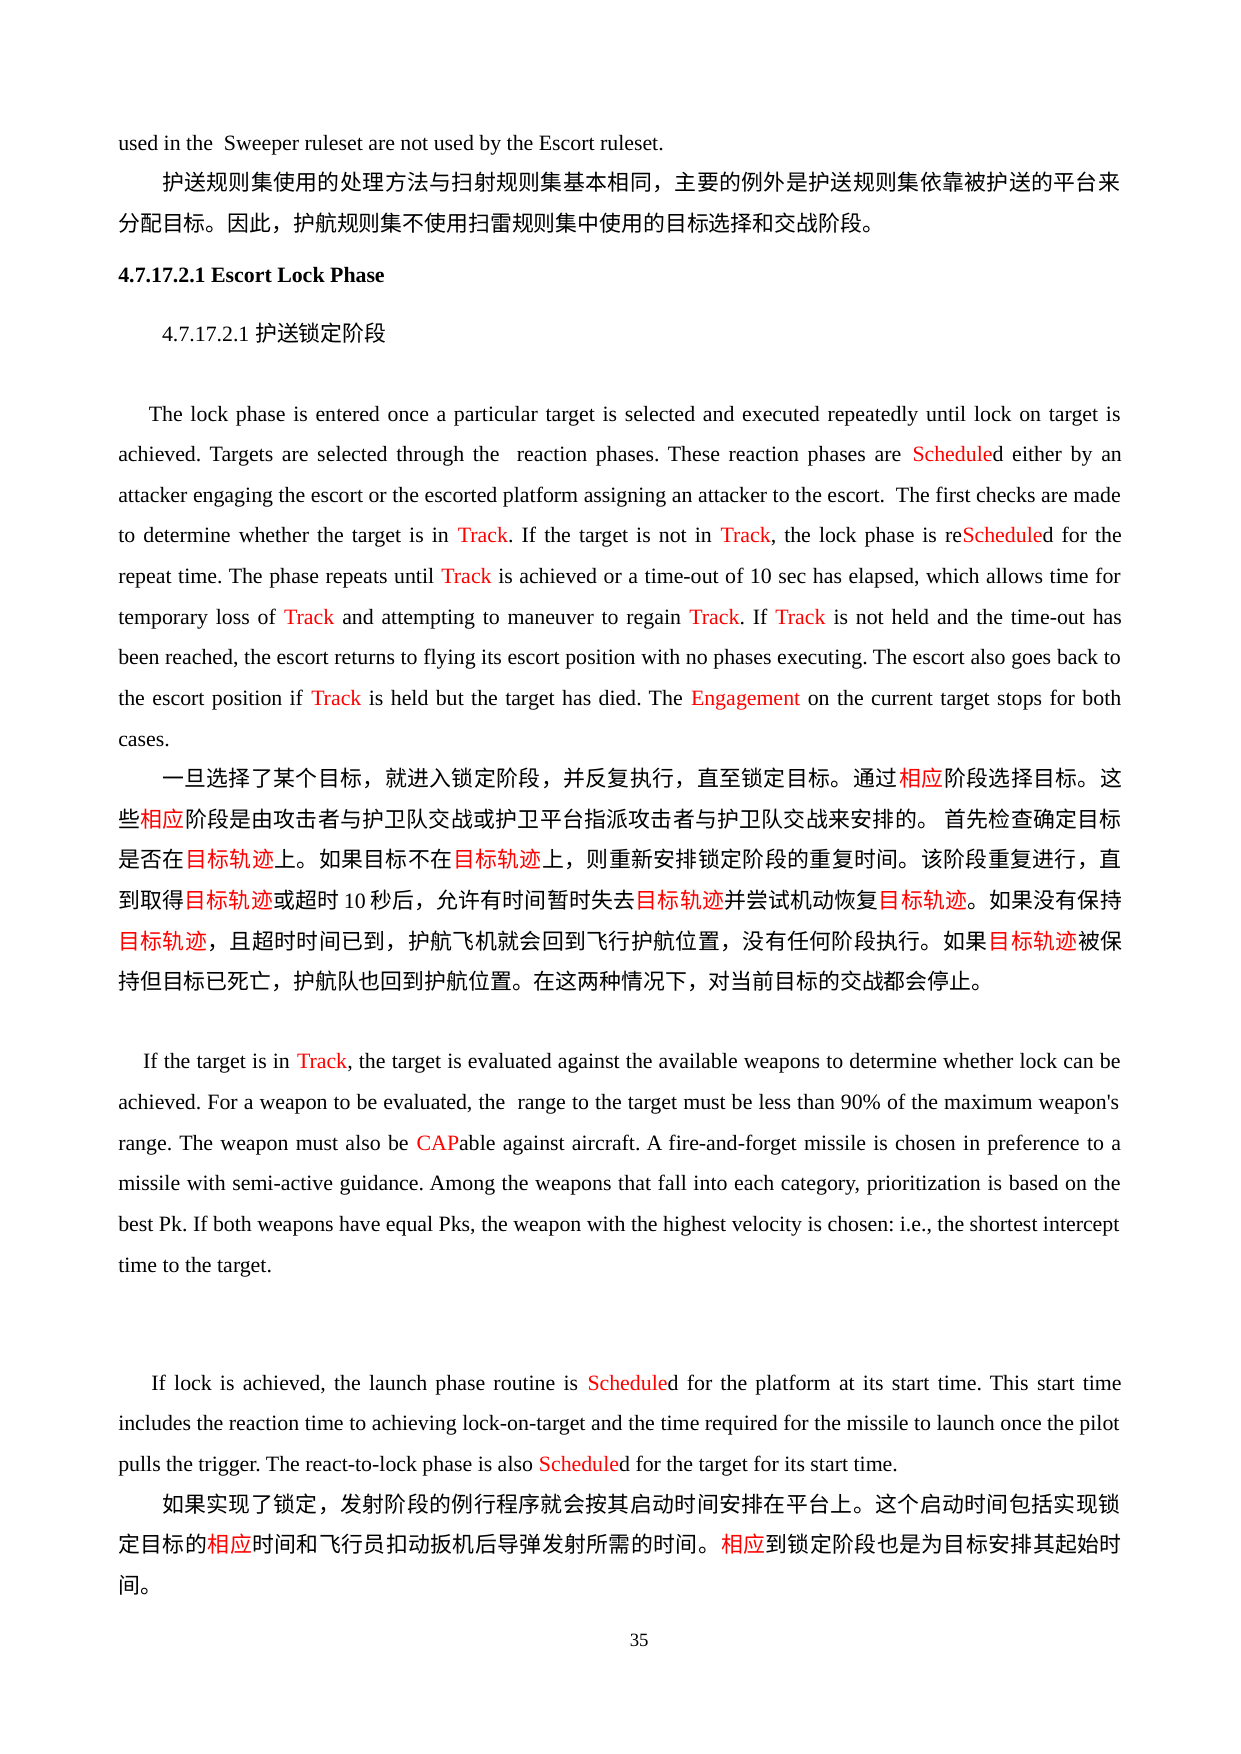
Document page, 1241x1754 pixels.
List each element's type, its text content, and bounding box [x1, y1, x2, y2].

subtitle 4.7.17.2.1 Escort Lock Phase [118, 258, 1122, 291]
text 护送规则集使用的处理方法与扫射规则集基本相同，主要的例外是护送规则集依靠被护送的平台来分配目标。因此，护航规则集不使用扫雷规则集中使用的目标选择和交战阶段。 [118, 165, 1122, 238]
text If lock is achieved, the launch phase routine is Scheduled for the platform at its start time. This start time includes the reaction time to achieving lock-on-target and the time required for the missile to launch once the pilot pulls the trigger. The react-to-lock phase is also Scheduled for the target for its start time. [118, 1326, 1122, 1480]
text 一旦选择了某个目标，就进入锁定阶段，并反复执行，直至锁定目标。通过相应阶段选择目标。这些相应阶段是由攻击者与护卫队交战或护卫平台指派攻击者与护卫队交战来安排的。 首先检查确定目标是否在目标轨迹上。如果目标不在目标轨迹上，则重新安排锁定阶段的重复时间。该阶段重复进行，直到取得目标轨迹或超时10秒后，允许有时间暂时失去目标轨迹并尝试机动恢复目标轨迹。如果没有保持目标轨迹，且超时时间已到，护航飞机就会回到飞行护航位置，没有任何阶段执行。如果目标轨迹被保持但目标已死亡，护航队也回到护航位置。在这两种情况下，对当前目标的交战都会停止。 [118, 761, 1122, 996]
text The lock phase is entered once a particular target is selected and executed repeatedly until lock on target is achieved. Targets are selected through the reaction phases. These reaction phases are Scheduled either by an attacker engaging the escort or the escorted platform assigning an attacker to the escort. The first checks are made to determine whether the target is in Track. If the target is not in Track, the lock phase is reScheduled for the repeat time. The phase repeats until Track is achieved or a time-out of 10 sec has elapsed, which allows time for temporary loss of Track and attempting to maneuver to regain Track. If Track is not held and the time-out has been reached, the escort returns to flying its escort position with no phases executing. The escort also goes back to the escort position if Track is held but the target has died. The Engagement on the current target stops for both cases. [118, 356, 1122, 754]
text 4.7.17.2.1 护送锁定阶段 [118, 316, 1122, 348]
text 如果实现了锁定，发射阶段的例行程序就会按其启动时间安排在平台上。这个启动时间包括实现锁定目标的相应时间和飞行员扣动扳机后导弹发射所需的时间。相应到锁定阶段也是为目标安排其起始时间。 [118, 1486, 1122, 1600]
text If the target is in Track, the target is evaluated against the available weapons to determine whether lock can be achieved. For a weapon to be evaluated, the range to the target must be less than 90% of the maximum weapon's range. The weapon must also be CAPable against aircraft. A fire-and-forget missile is chosen in preference to a missile with semi-active guidance. Among the weapons that fall into each category, prioritization is based on the best Pk. If both weapons have equal Pks, the weapon with the highest velocity is chosen: i.e., the shortest intercept time to the target. [118, 1004, 1122, 1281]
